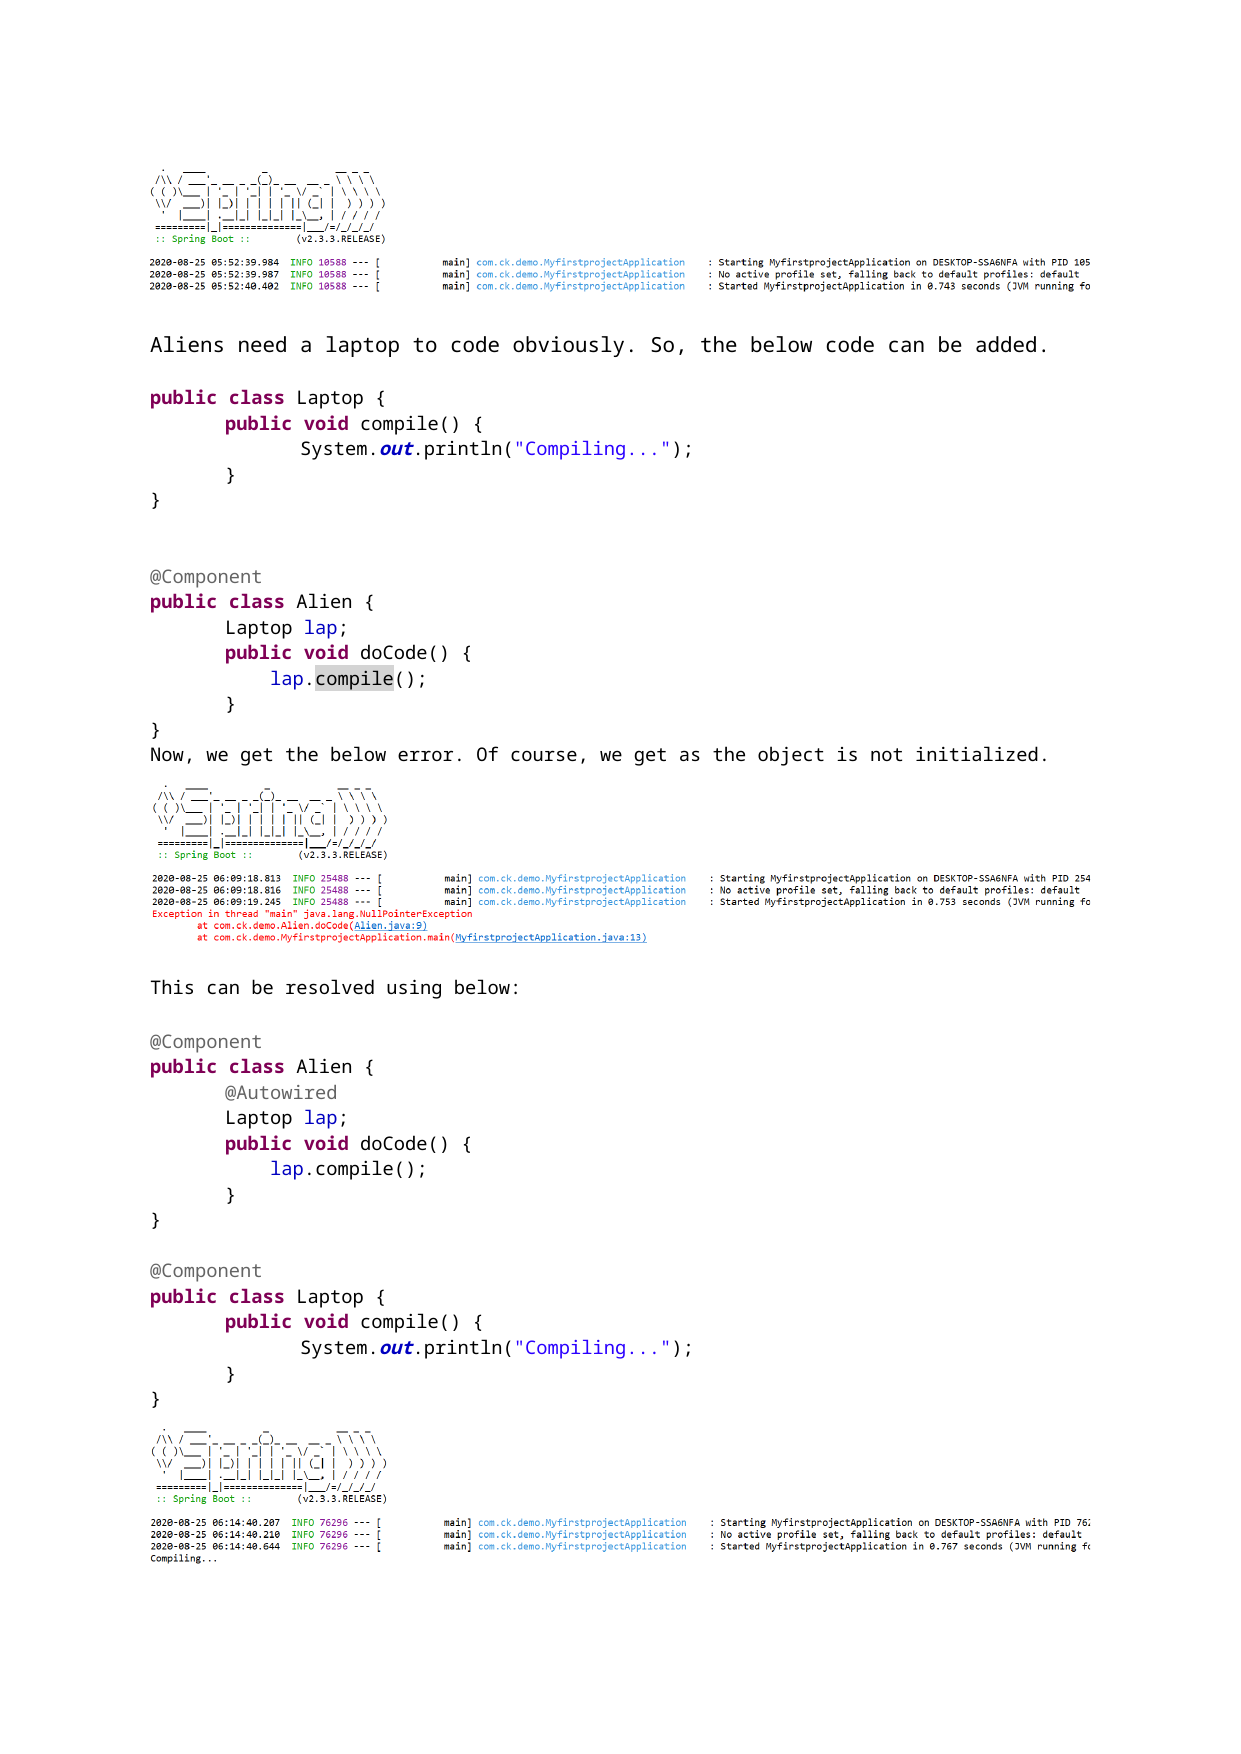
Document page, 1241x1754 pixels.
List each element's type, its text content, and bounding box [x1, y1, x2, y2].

text public class Alien { [150, 589, 1090, 614]
text public void compile() { [150, 1309, 1090, 1334]
text lap.compile(); [150, 1156, 1090, 1181]
picture [150, 767, 1091, 949]
text Laptop lap; [150, 614, 1090, 640]
text public class Alien { [150, 1054, 1090, 1079]
text @Component [150, 563, 1090, 589]
text } [150, 1181, 1090, 1207]
text } [150, 716, 1090, 742]
text lap.compile(); [394, 665, 1090, 691]
text } [150, 487, 1090, 512]
text @Component [150, 1258, 1090, 1283]
text @Autowired [150, 1079, 1090, 1105]
text } [150, 461, 1090, 487]
text } [150, 691, 1090, 716]
text Now, we get the below error. Of course, we get as the object is not initialized. [150, 742, 1090, 767]
text } [150, 1360, 1090, 1385]
text public class Laptop { [150, 1283, 1090, 1309]
text System.out.println("Compiling..."); [150, 436, 1090, 461]
text public void doCode() { [150, 1130, 1090, 1156]
text } [150, 1385, 1090, 1411]
text } [150, 1207, 1090, 1232]
text lap.compile(); [150, 665, 315, 691]
picture [150, 1411, 1091, 1566]
text public class Laptop { [150, 384, 1090, 410]
text public void doCode() { [150, 640, 1090, 665]
text public void compile() { [150, 410, 1090, 436]
text Aliens need a laptop to code obviously. So, the below code can be added. [150, 331, 1090, 359]
text System.out.println("Compiling..."); [150, 1334, 1090, 1360]
text @Component [150, 1028, 1090, 1054]
picture [150, 150, 1091, 302]
text Laptop lap; [150, 1105, 1090, 1130]
text This can be resolved using below: [150, 974, 1090, 1000]
